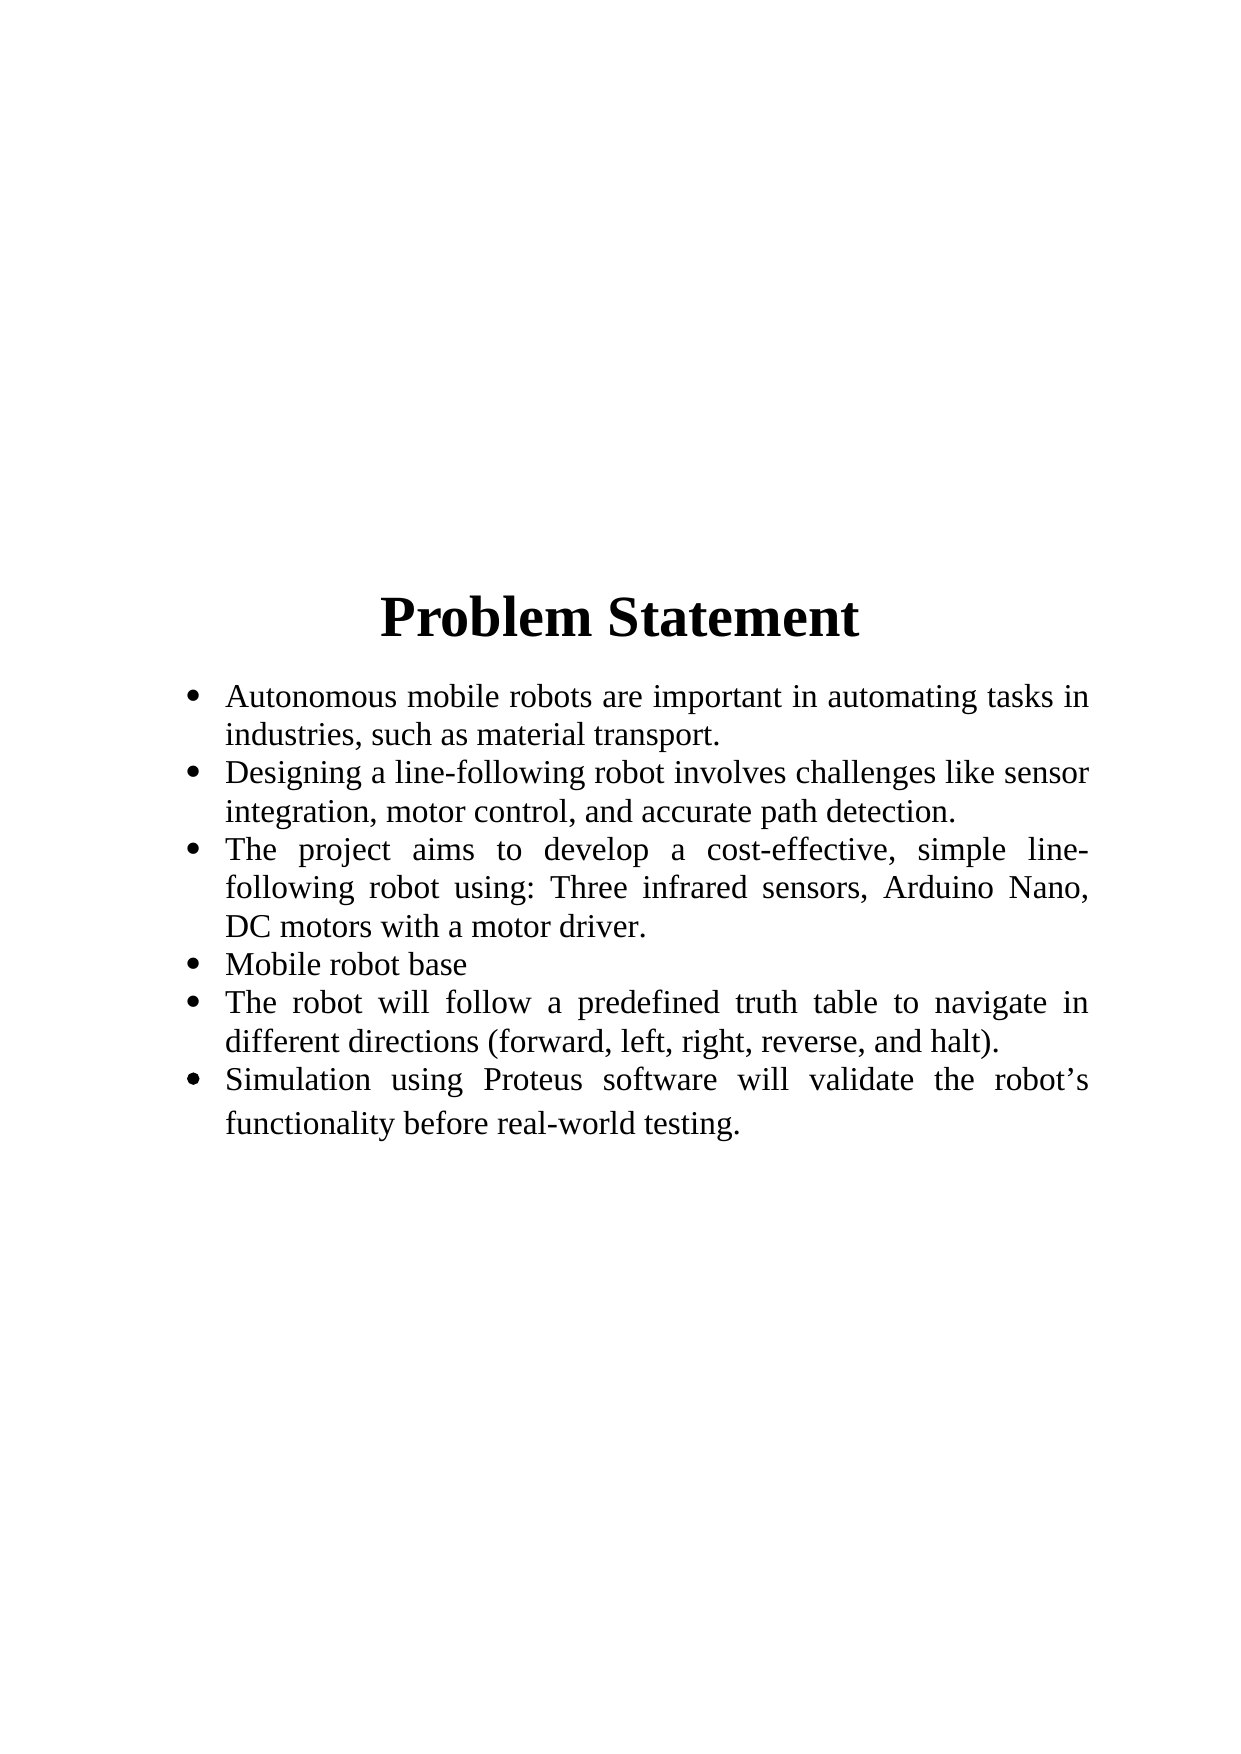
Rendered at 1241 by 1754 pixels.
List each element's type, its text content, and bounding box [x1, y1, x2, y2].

list Designing a line-following robot involves challenges like sensor integration, motor control, and accurate path detection. [187, 752, 1090, 829]
list Simulation using Proteus software will validate the robot’s functionality before real-world testing. [187, 1059, 1090, 1142]
list Mobile robot base [187, 944, 1090, 982]
text Problem Statement [150, 582, 1090, 649]
list The project aims to develop a cost-effective, simple line-following robot using: Three infrared sensors, Arduino Nano, DC motors with a motor driver. [187, 829, 1090, 944]
list The robot will follow a predefined truth table to navigate in different directions (forward, left, right, reverse, and halt). [187, 982, 1090, 1059]
list Autonomous mobile robots are important in automating tasks in industries, such as material transport. [187, 676, 1090, 752]
